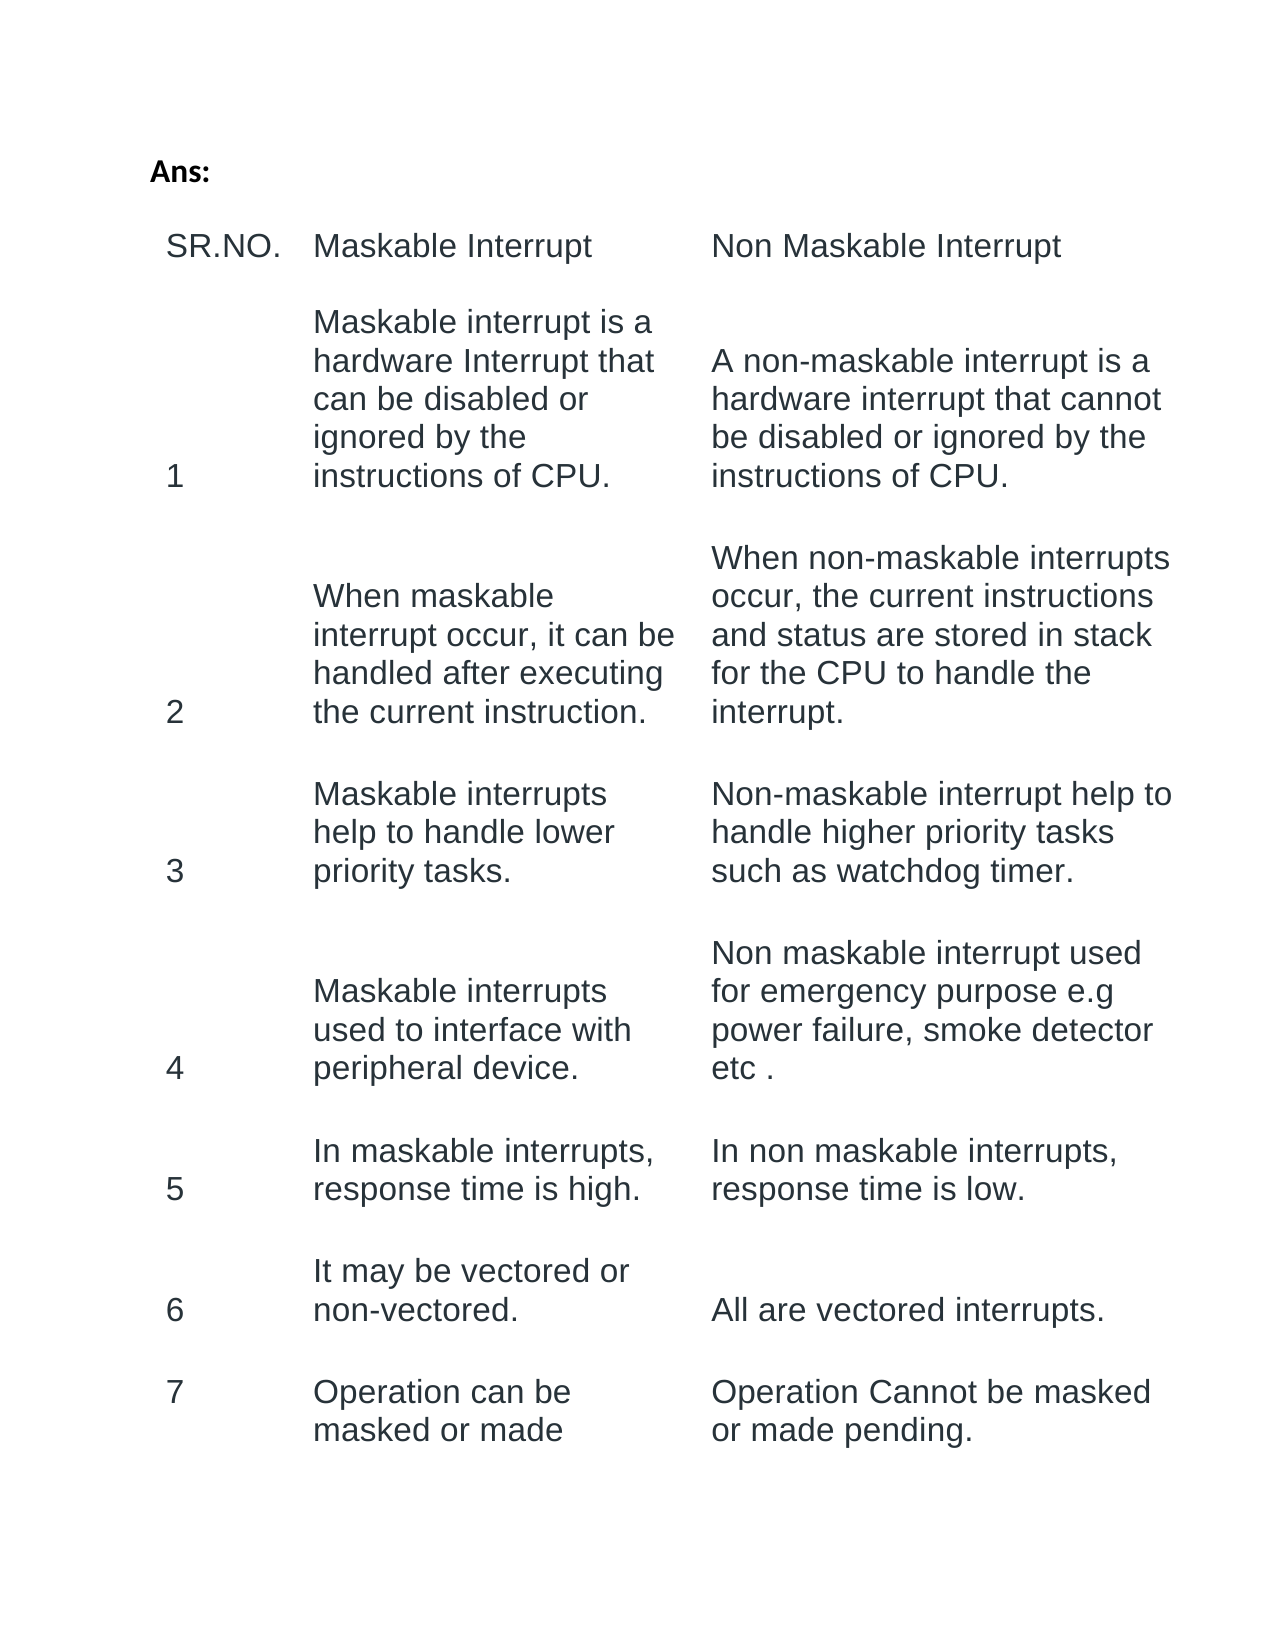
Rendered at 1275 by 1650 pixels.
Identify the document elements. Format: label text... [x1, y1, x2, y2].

table_cell 4 [150, 911, 297, 1109]
table_cell 1 [150, 280, 297, 516]
table_cell Maskable interrupts used to interface with peripheral device. [297, 911, 695, 1109]
table_header Maskable Interrupt [297, 211, 695, 280]
table_cell A non-maskable interrupt is a hardware interrupt that cannot be disabled or ignored by the instructions of CPU. [695, 280, 1201, 516]
table_header SR.NO. [150, 211, 297, 280]
table_cell Maskable interrupts help to handle lower priority tasks. [297, 752, 695, 911]
table_cell Non maskable interrupt used for emergency purpose e.g power failure, smoke detector etc . [695, 911, 1201, 1109]
table_cell 3 [150, 752, 297, 911]
table_cell All are vectored interrupts. [695, 1229, 1201, 1350]
table_cell 6 [150, 1229, 297, 1350]
table_cell 5 [150, 1109, 297, 1229]
table_cell In maskable interrupts, response time is high. [297, 1109, 695, 1229]
table_header Non Maskable Interrupt [695, 211, 1201, 280]
table_cell 7 [150, 1350, 297, 1471]
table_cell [695, 1350, 1201, 1471]
table_cell When maskable interrupt occur, it can be handled after executing the current instruction. [297, 516, 695, 752]
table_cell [297, 1350, 695, 1471]
text Ans: [150, 150, 1125, 191]
table_cell In non maskable interrupts, response time is low. [695, 1109, 1201, 1229]
table_cell It may be vectored or non-vectored. [297, 1229, 695, 1350]
table_cell When non-maskable interrupts occur, the current instructions and status are stored in stack for the CPU to handle the interrupt. [695, 516, 1201, 752]
table_cell Non-maskable interrupt help to handle higher priority tasks such as watchdog timer. [695, 752, 1201, 911]
table_cell Maskable interrupt is a hardware Interrupt that can be disabled or ignored by the instructions of CPU. [297, 280, 695, 516]
table_cell 2 [150, 516, 297, 752]
